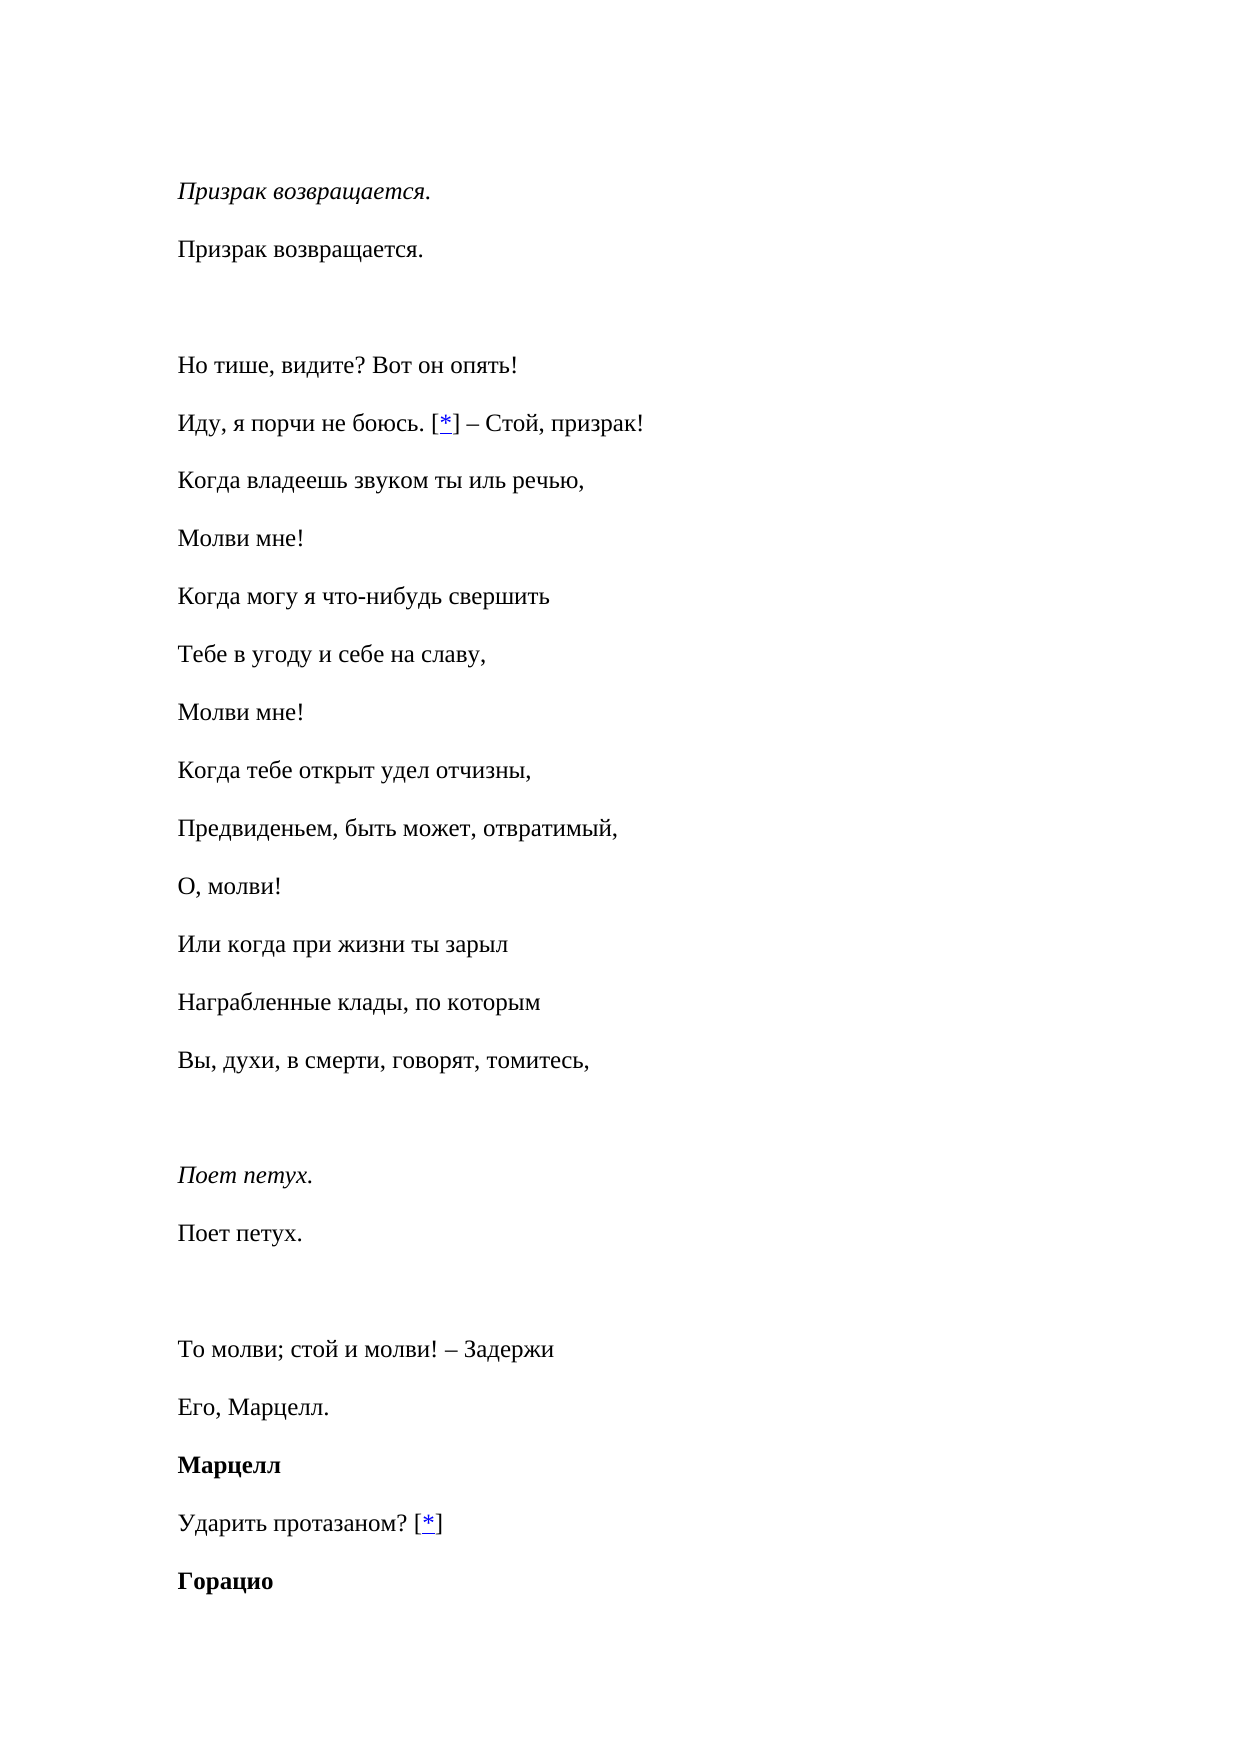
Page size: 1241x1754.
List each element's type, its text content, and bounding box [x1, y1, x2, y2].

text Когда тебе открыт удел отчизны, [177, 755, 1152, 784]
text Марцелл [177, 1450, 1152, 1479]
text Но тише, видите? Вот он опять! [177, 350, 1152, 378]
text Призрак возвращается. [177, 176, 1152, 205]
text Иду, я порчи не боюсь. [*] – Стой, призрак! [177, 408, 1152, 436]
text Молви мне! [177, 697, 1152, 726]
text То молви; стой и молви! – Задержи [177, 1334, 1152, 1363]
text Ударить протазаном? [*] [177, 1508, 1152, 1537]
text Тебе в угоду и себе на славу, [177, 639, 1152, 668]
text Предвиденьем, быть может, отвратимый, [177, 813, 1152, 842]
text Его, Марцелл. [177, 1392, 1152, 1421]
text Поет петух. [177, 1218, 1152, 1247]
text Призрак возвращается. [177, 234, 1152, 263]
text О, молви! [177, 871, 1152, 900]
text Когда владеешь звуком ты иль речью, [177, 466, 1152, 494]
text Вы, духи, в смерти, говорят, томитесь, [177, 1045, 1152, 1073]
text Горацио [177, 1566, 1152, 1595]
text Когда могу я что-нибудь свершить [177, 581, 1152, 610]
text Молви мне! [177, 523, 1152, 552]
text Поет петух. [177, 1161, 1152, 1189]
text Или когда при жизни ты зарыл [177, 929, 1152, 958]
text Награбленные клады, по которым [177, 987, 1152, 1016]
